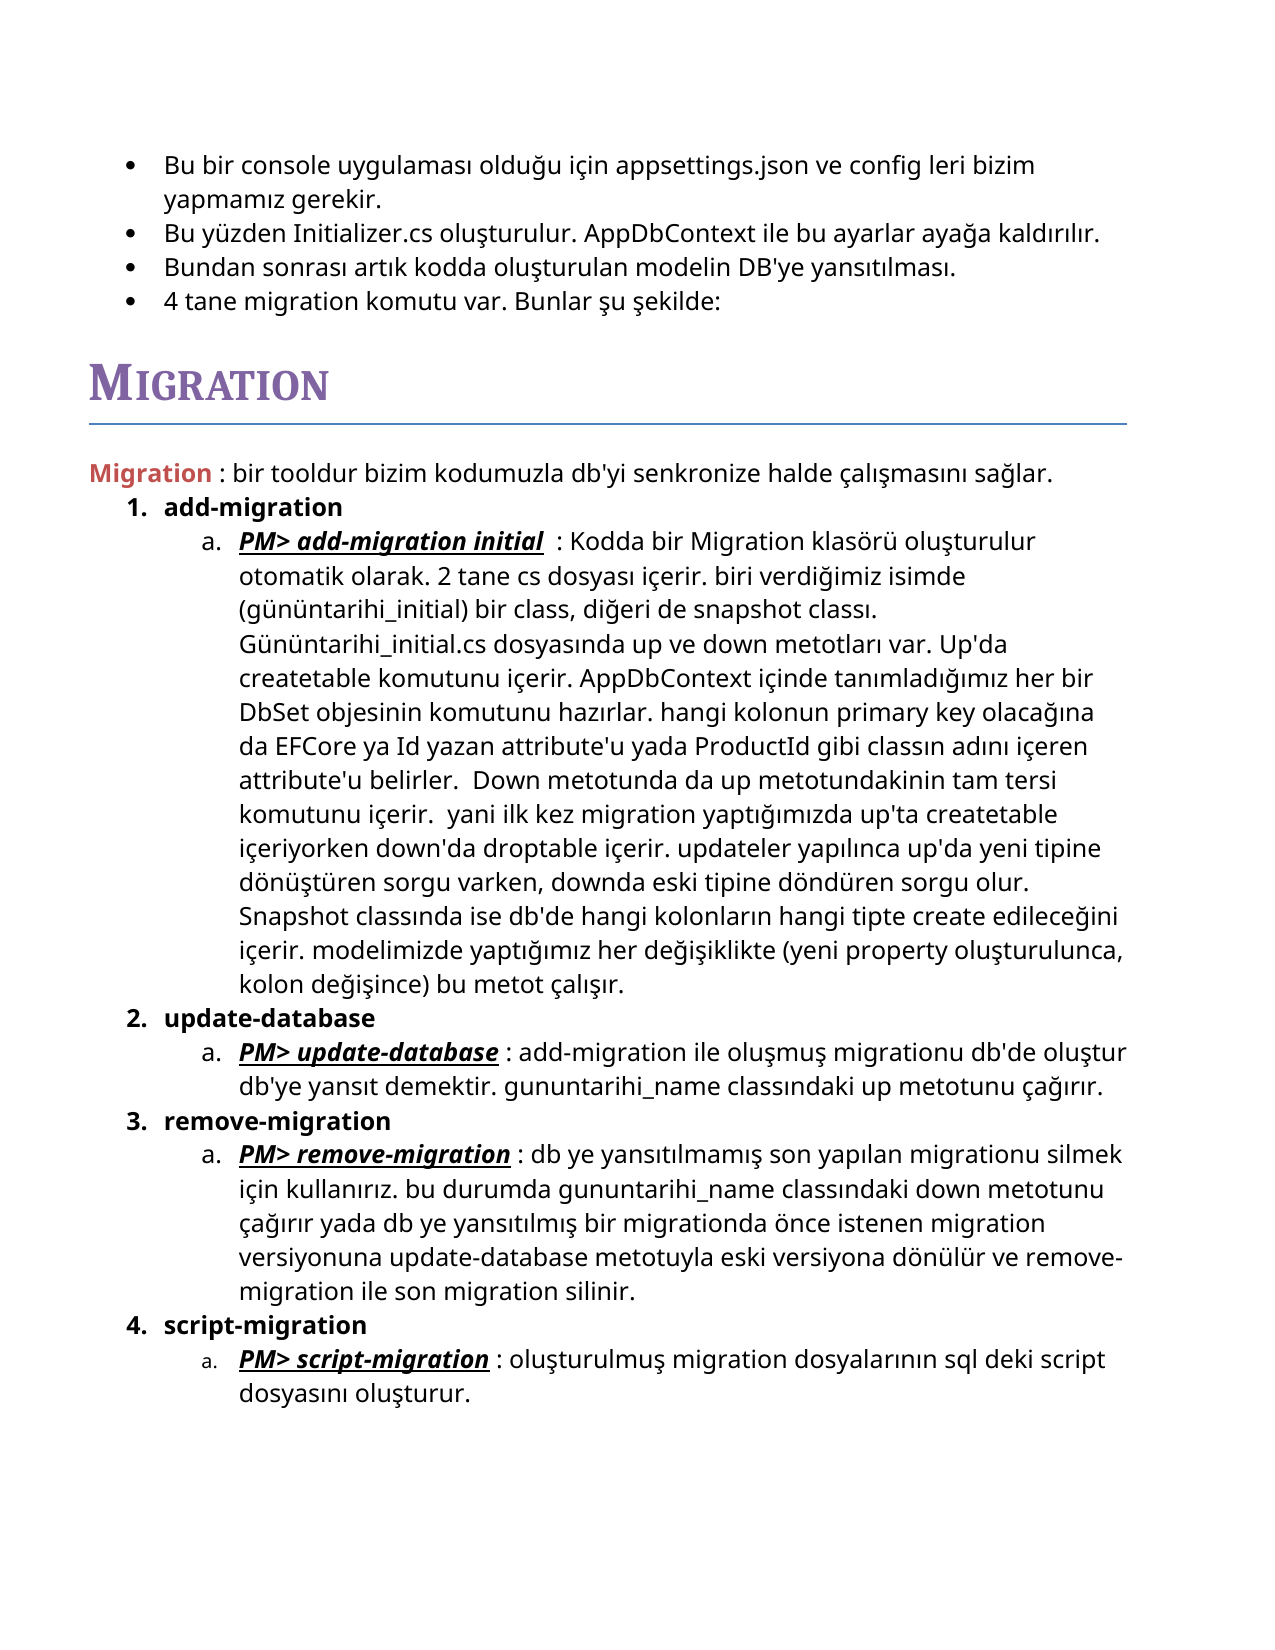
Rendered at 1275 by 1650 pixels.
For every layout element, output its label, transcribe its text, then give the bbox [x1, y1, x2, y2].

text Migration : bir tooldur bizim kodumuzla db'yi senkronize halde çalışmasını sağlar. [89, 456, 1127, 490]
list Bu yüzden Initializer.cs oluşturulur. AppDbContext ile bu ayarlar ayağa kaldırılır. [126, 216, 1127, 250]
list remove-migration [126, 1103, 1127, 1137]
list PM> update-database : add-migration ile oluşmuş migrationu db'de oluştur db'ye yansıt demektir. gununtarihi_name classındaki up metotunu çağırır. [201, 1035, 1127, 1103]
list Bu bir console uygulaması olduğu için appsettings.json ve config leri bizim yapmamız gerekir. [126, 148, 1127, 216]
list PM> remove-migration : db ye yansıtılmamış son yapılan migrationu silmek için kullanırız. bu durumda gununtarihi_name classındaki down metotunu çağırır yada db ye yansıtılmış bir migrationda önce istenen migration versiyonuna update-database metotuyla eski versiyona dönülür ve remove-migration ile son migration silinir. [201, 1137, 1127, 1307]
list Bundan sonrası artık kodda oluşturulan modelin DB'ye yansıtılması. [126, 250, 1127, 284]
title Mıgratıon [89, 352, 1127, 423]
list add-migration [126, 490, 1127, 524]
list 4 tane migration komutu var. Bunlar şu şekilde: [126, 284, 1127, 318]
list PM> script-migration : oluşturulmuş migration dosyalarının sql deki script dosyasını oluşturur. [201, 1342, 1127, 1410]
list PM> add-migration initial : Kodda bir Migration klasörü oluşturulur otomatik olarak. 2 tane cs dosyası içerir. biri verdiğimiz isimde (gününtarihi_initial) bir class, diğeri de snapshot classı. Gününtarihi_initial.cs dosyasında up ve down metotları var. Up'da createtable komutunu içerir. AppDbContext içinde tanımladığımız her bir DbSet objesinin komutunu hazırlar. hangi kolonun primary key olacağına da EFCore ya Id yazan attribute'u yada ProductId gibi classın adını içeren attribute'u belirler. Down metotunda da up metotundakinin tam tersi komutunu içerir. yani ilk kez migration yaptığımızda up'ta createtable içeriyorken down'da droptable içerir. updateler yapılınca up'da yeni tipine dönüştüren sorgu varken, downda eski tipine döndüren sorgu olur. Snapshot classında ise db'de hangi kolonların hangi tipte create edileceğini içerir. modelimizde yaptığımız her değişiklikte (yeni property oluşturulunca, kolon değişince) bu metot çalışır. [201, 524, 1127, 1001]
list script-migration [126, 1307, 1127, 1342]
list update-database [126, 1001, 1127, 1035]
